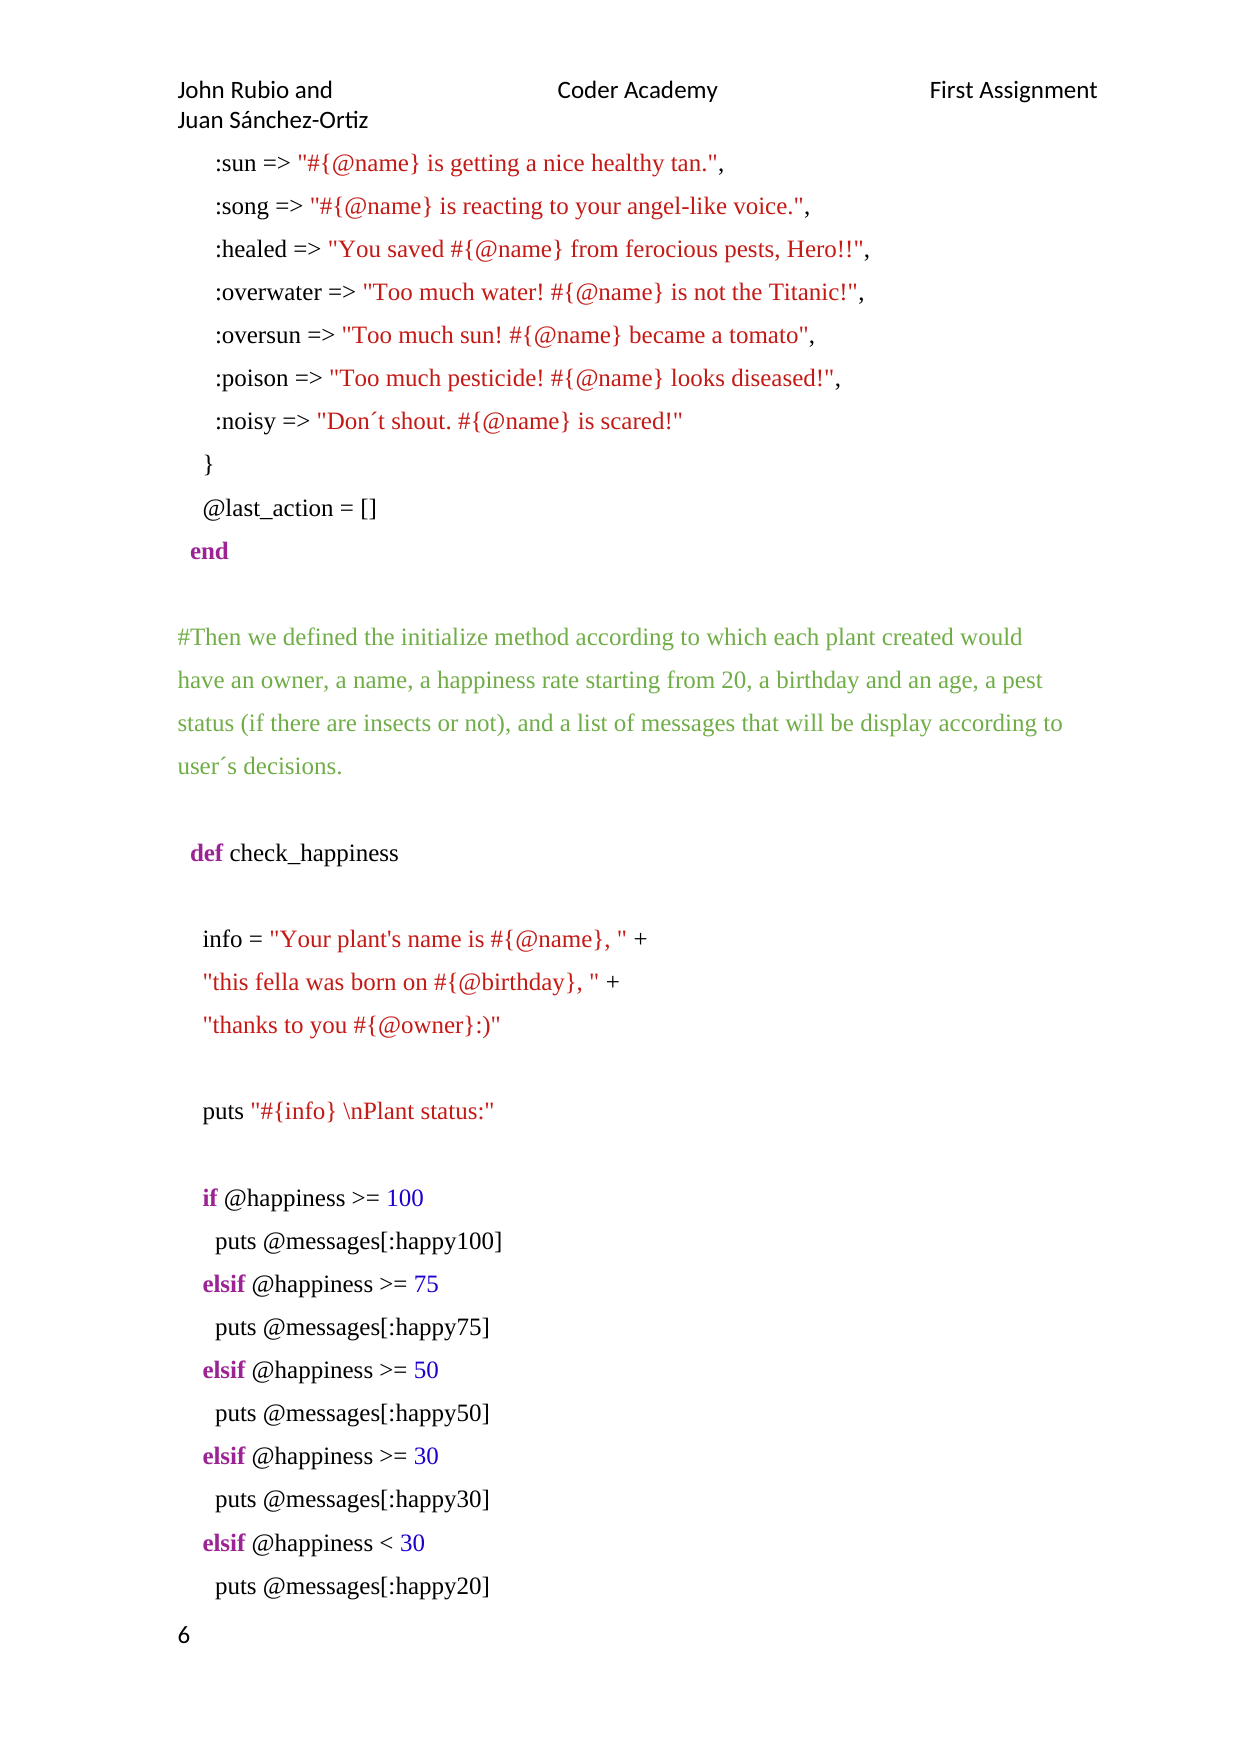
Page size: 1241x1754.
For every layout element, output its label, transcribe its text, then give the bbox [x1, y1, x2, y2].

text info = "Your plant's name is #{@name}, " + [177, 924, 1063, 953]
text elsif @happiness < 30 [177, 1528, 1063, 1556]
text elsif @happiness >= 50 [177, 1355, 1063, 1384]
text @last_action = [] [177, 493, 1063, 521]
text #Then we defined the initialize method according to which each plant created would have an owner, a name, a happiness rate starting from 20, a birthday and an age, a pest status (if there are insects or not), and a list of messages that will be display according to user´s decisions. [177, 622, 1063, 780]
text :noisy => "Don´t shout. #{@name} is scared!" [177, 406, 1063, 435]
text puts @messages[:happy75] [177, 1312, 1063, 1341]
text "thanks to you #{@owner}:)" [177, 1010, 1063, 1039]
text elsif @happiness >= 30 [177, 1441, 1063, 1470]
text :sun => "#{@name} is getting a nice healthy tan.", [177, 148, 1063, 176]
text :overwater => "Too much water! #{@name} is not the Titanic!", [177, 277, 1063, 306]
text puts @messages[:happy100] [177, 1226, 1063, 1254]
text puts @messages[:happy50] [177, 1398, 1063, 1427]
text puts @messages[:happy30] [177, 1484, 1063, 1513]
text if @happiness >= 100 [177, 1183, 1063, 1211]
text :song => "#{@name} is reacting to your angel-like voice.", [177, 191, 1063, 219]
text "this fella was born on #{@birthday}, " + [177, 967, 1063, 996]
text end [177, 536, 1063, 564]
text def check_happiness [177, 838, 1063, 866]
text } [177, 449, 1063, 478]
text puts "#{info} \nPlant status:" [177, 1096, 1063, 1125]
text elsif @happiness >= 75 [177, 1269, 1063, 1298]
text :healed => "You saved #{@name} from ferocious pests, Hero!!", [177, 234, 1063, 263]
text :poison => "Too much pesticide! #{@name} looks diseased!", [177, 363, 1063, 392]
text puts @messages[:happy20] [177, 1571, 1063, 1599]
text :oversun => "Too much sun! #{@name} became a tomato", [177, 320, 1063, 349]
